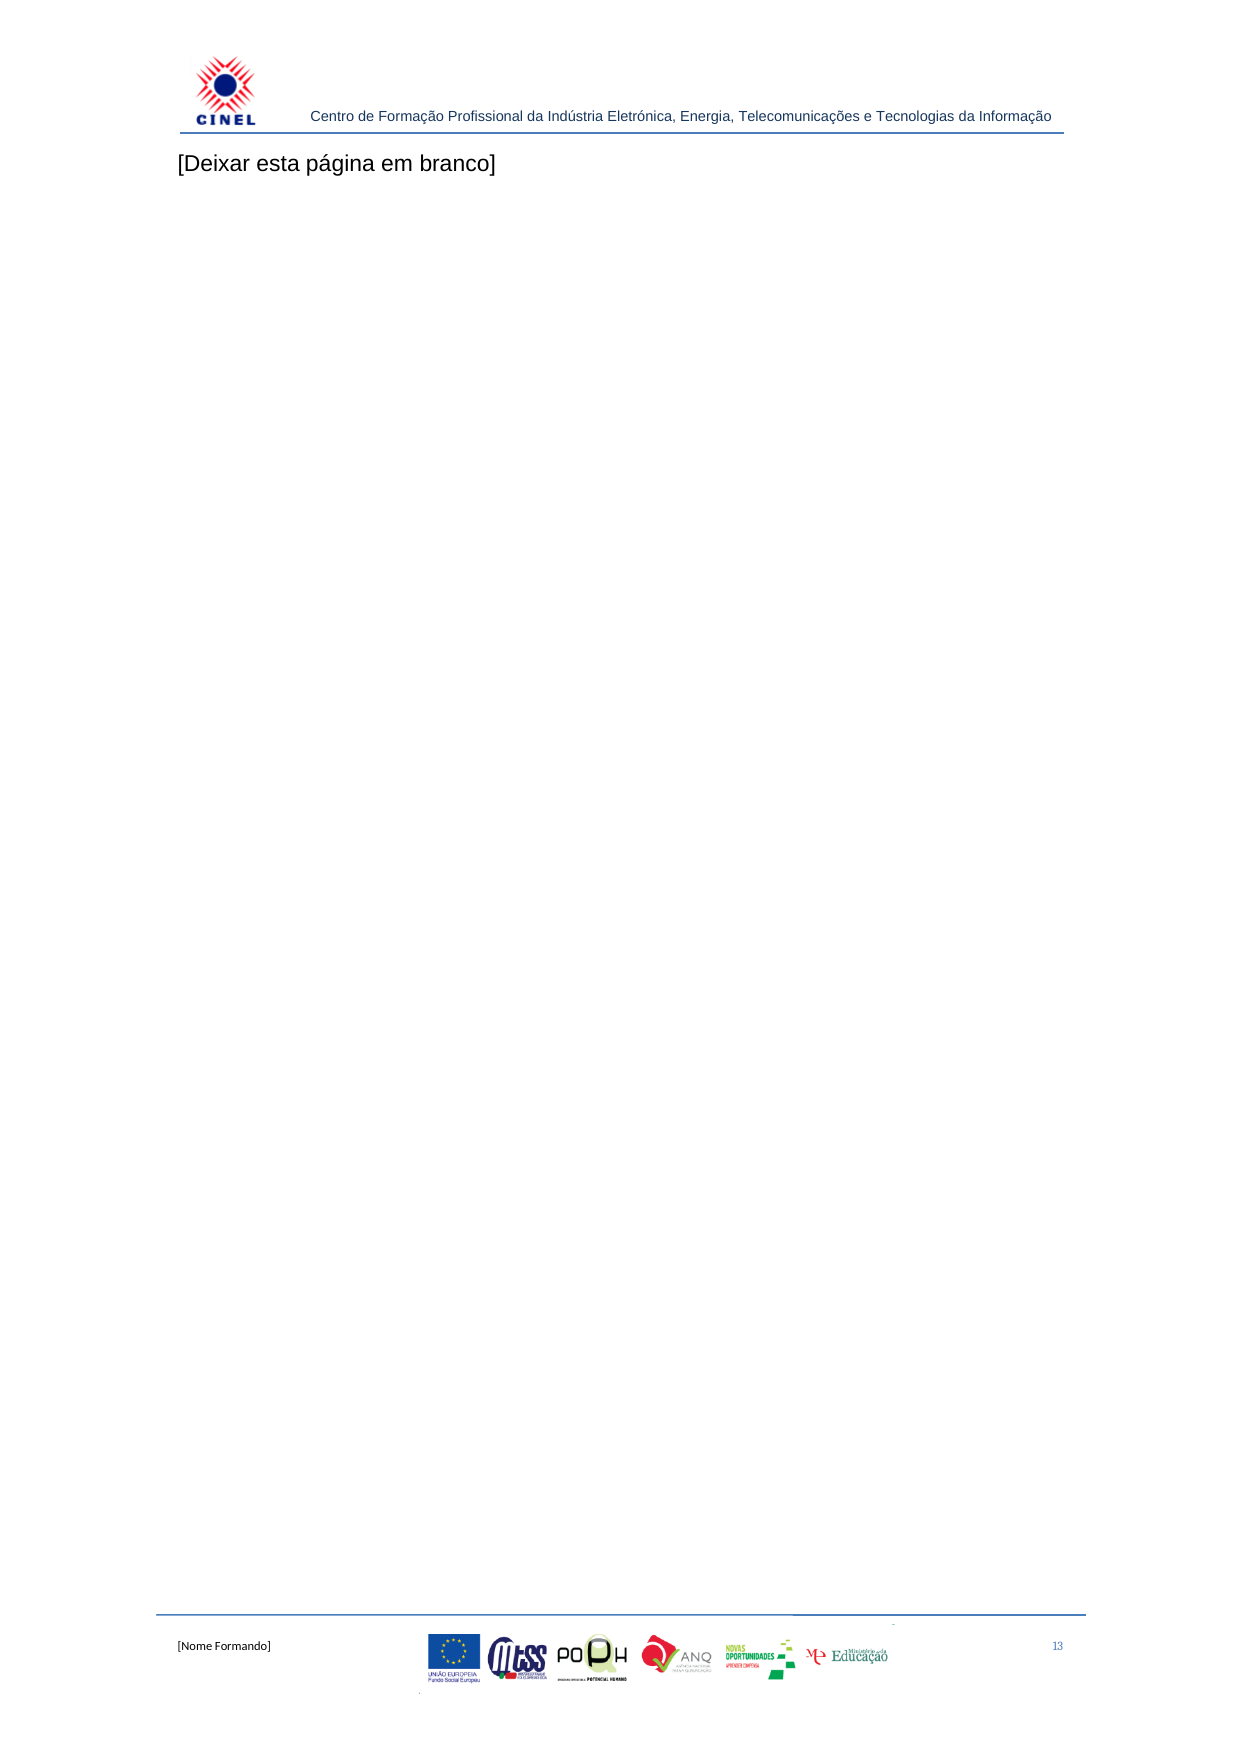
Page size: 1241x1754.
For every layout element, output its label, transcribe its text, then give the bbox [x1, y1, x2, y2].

picture [418, 1624, 895, 1694]
picture [190, 55, 261, 128]
text [Deixar esta página em branco] [177, 150, 1063, 177]
